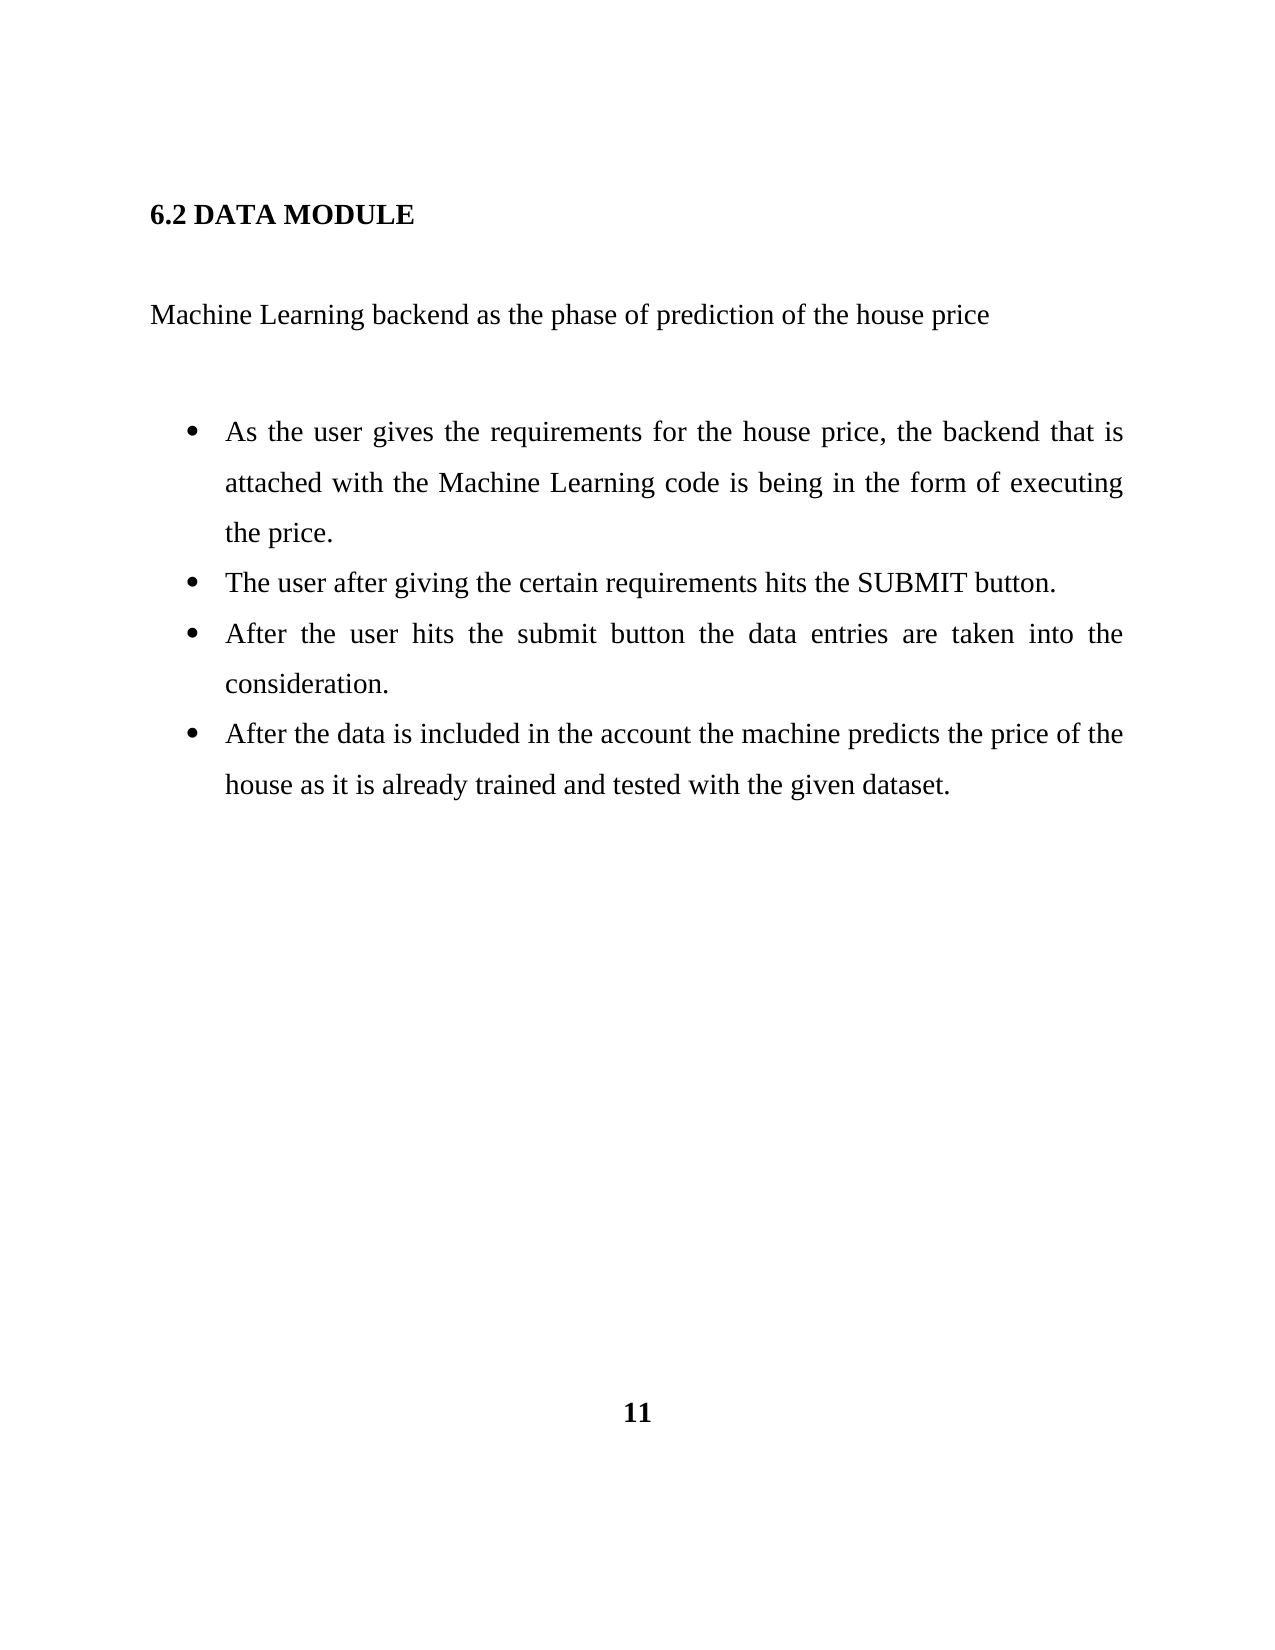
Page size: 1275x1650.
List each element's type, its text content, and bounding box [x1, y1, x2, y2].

text 11 [150, 1395, 1125, 1428]
list After the data is included in the account the machine predicts the price of the house as it is already trained and tested with the given dataset. [187, 717, 1125, 801]
text 6.2 DATA MODULE [150, 197, 1125, 230]
text Machine Learning backend as the phase of prediction of the house price [150, 297, 1125, 331]
list After the user hits the submit button the data entries are taken into the consideration. [187, 616, 1125, 700]
list The user after giving the certain requirements hits the SUBMIT button. [187, 566, 1125, 599]
list As the user gives the requirements for the house price, the backend that is attached with the Machine Learning code is being in the form of executing the price. [187, 414, 1125, 549]
